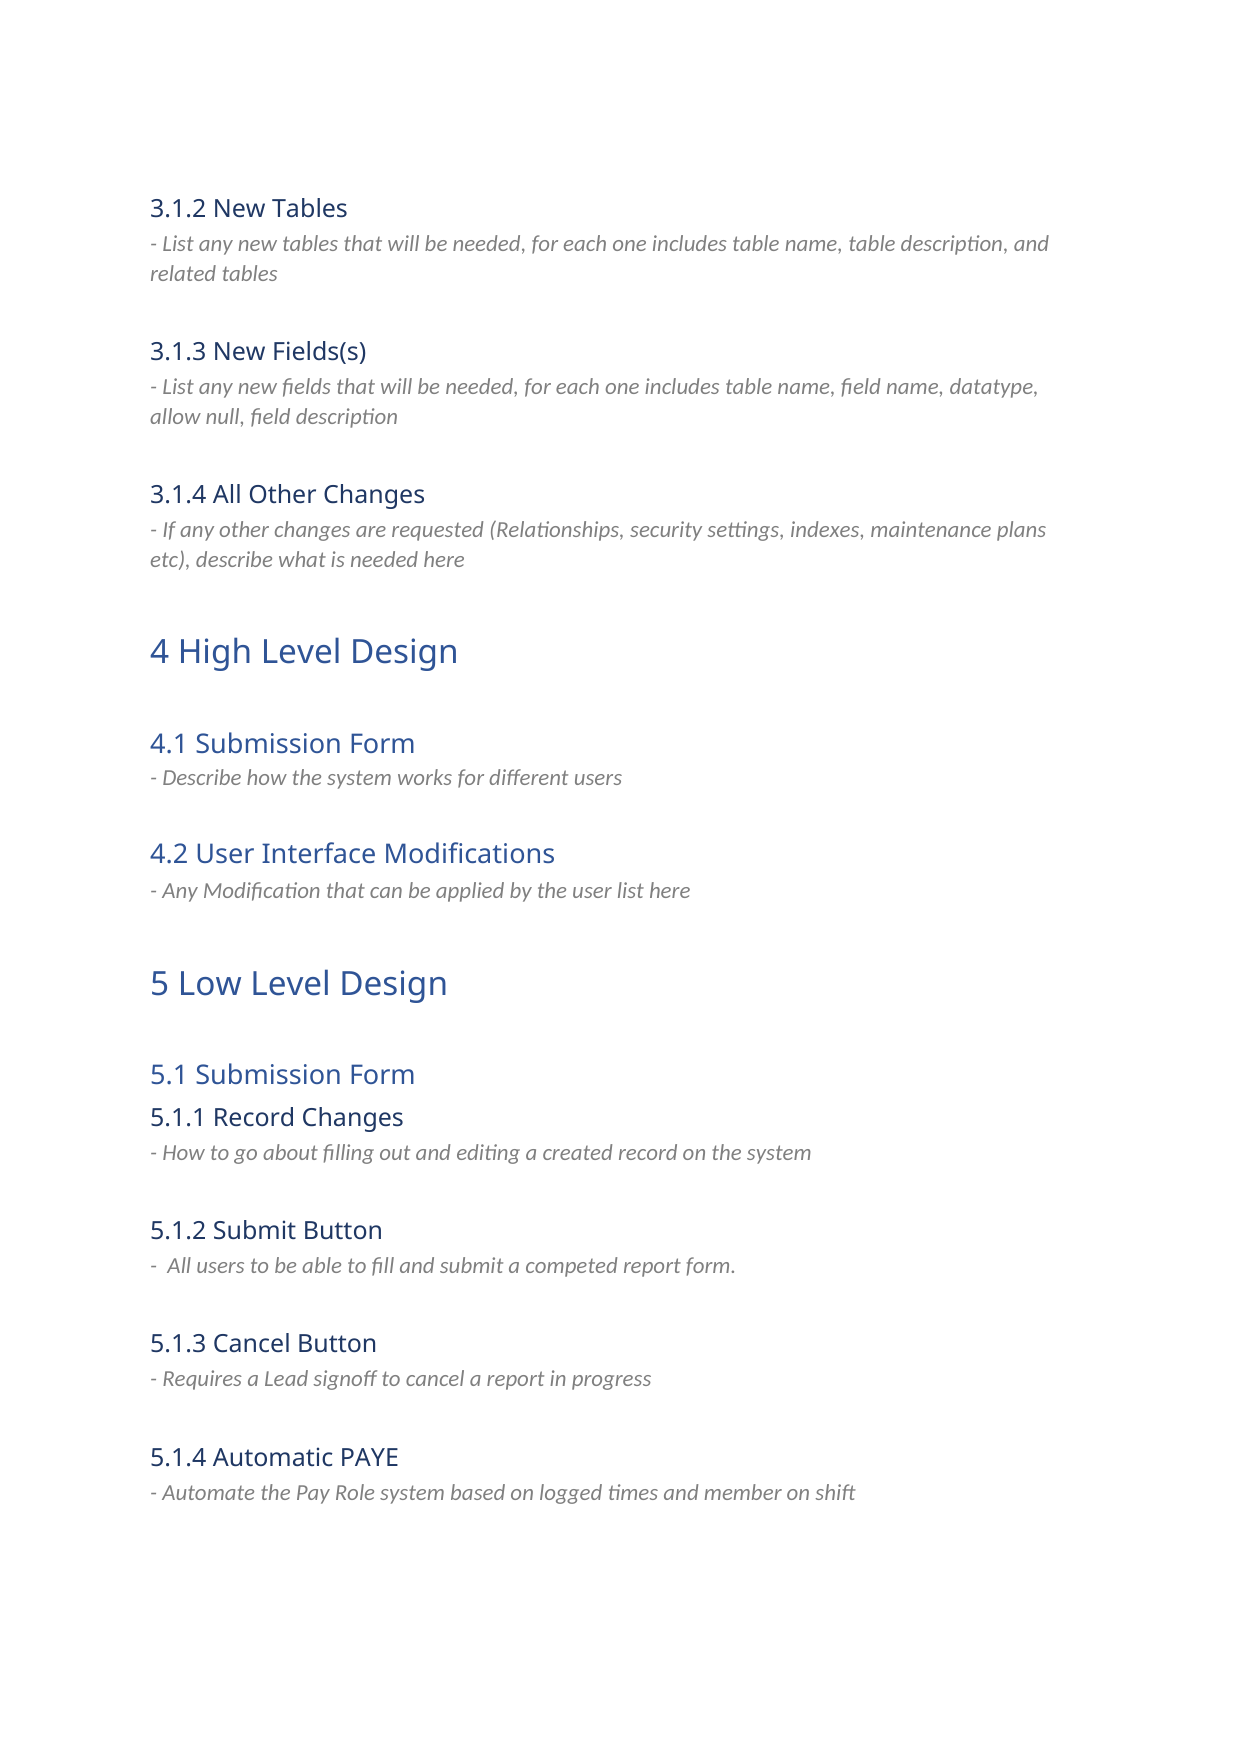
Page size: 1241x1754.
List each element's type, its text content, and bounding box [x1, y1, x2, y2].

subtitle 4.2 User Interface Modifications [150, 795, 1090, 872]
subtitle 4 High Level Design [150, 628, 1090, 674]
subtitle 3.1.2 New Tables [150, 191, 1090, 225]
text 4.1 Submission Form - Describe how the system works for different users [150, 724, 1090, 791]
subtitle 5.1.1 Record Changes [150, 1099, 1090, 1133]
text - Requires a Lead signoff to cancel a report in progress [150, 1363, 1090, 1392]
text - How to go about filling out and editing a created record on the system [150, 1136, 1090, 1166]
text - If any other changes are requested (Relationships, security settings, indexes, maintenance plans etc), describe what is needed here [150, 514, 1090, 573]
subtitle 5.1.4 Automatic PAYE [150, 1439, 1090, 1473]
text - List any new fields that will be needed, for each one includes table name, field name, datatype, allow null, field description [150, 371, 1090, 430]
text - All users to be able to fill and submit a competed report form. [150, 1249, 1090, 1279]
text - Automate the Pay Role system based on logged times and member on shift [150, 1476, 1090, 1506]
text - Any Modification that can be applied by the user list here [150, 874, 1090, 904]
subtitle 5.1.3 Cancel Button [150, 1326, 1090, 1360]
text - List any new tables that will be needed, for each one includes table name, table description, and related tables [150, 228, 1090, 287]
subtitle 5.1.2 Submit Button [150, 1212, 1090, 1247]
subtitle 3.1.3 New Fields(s) [150, 334, 1090, 368]
subtitle 5 Low Level Design [150, 959, 1090, 1005]
subtitle 5.1 Submission Form [150, 1055, 1090, 1092]
subtitle 3.1.4 All Other Changes [150, 477, 1090, 511]
